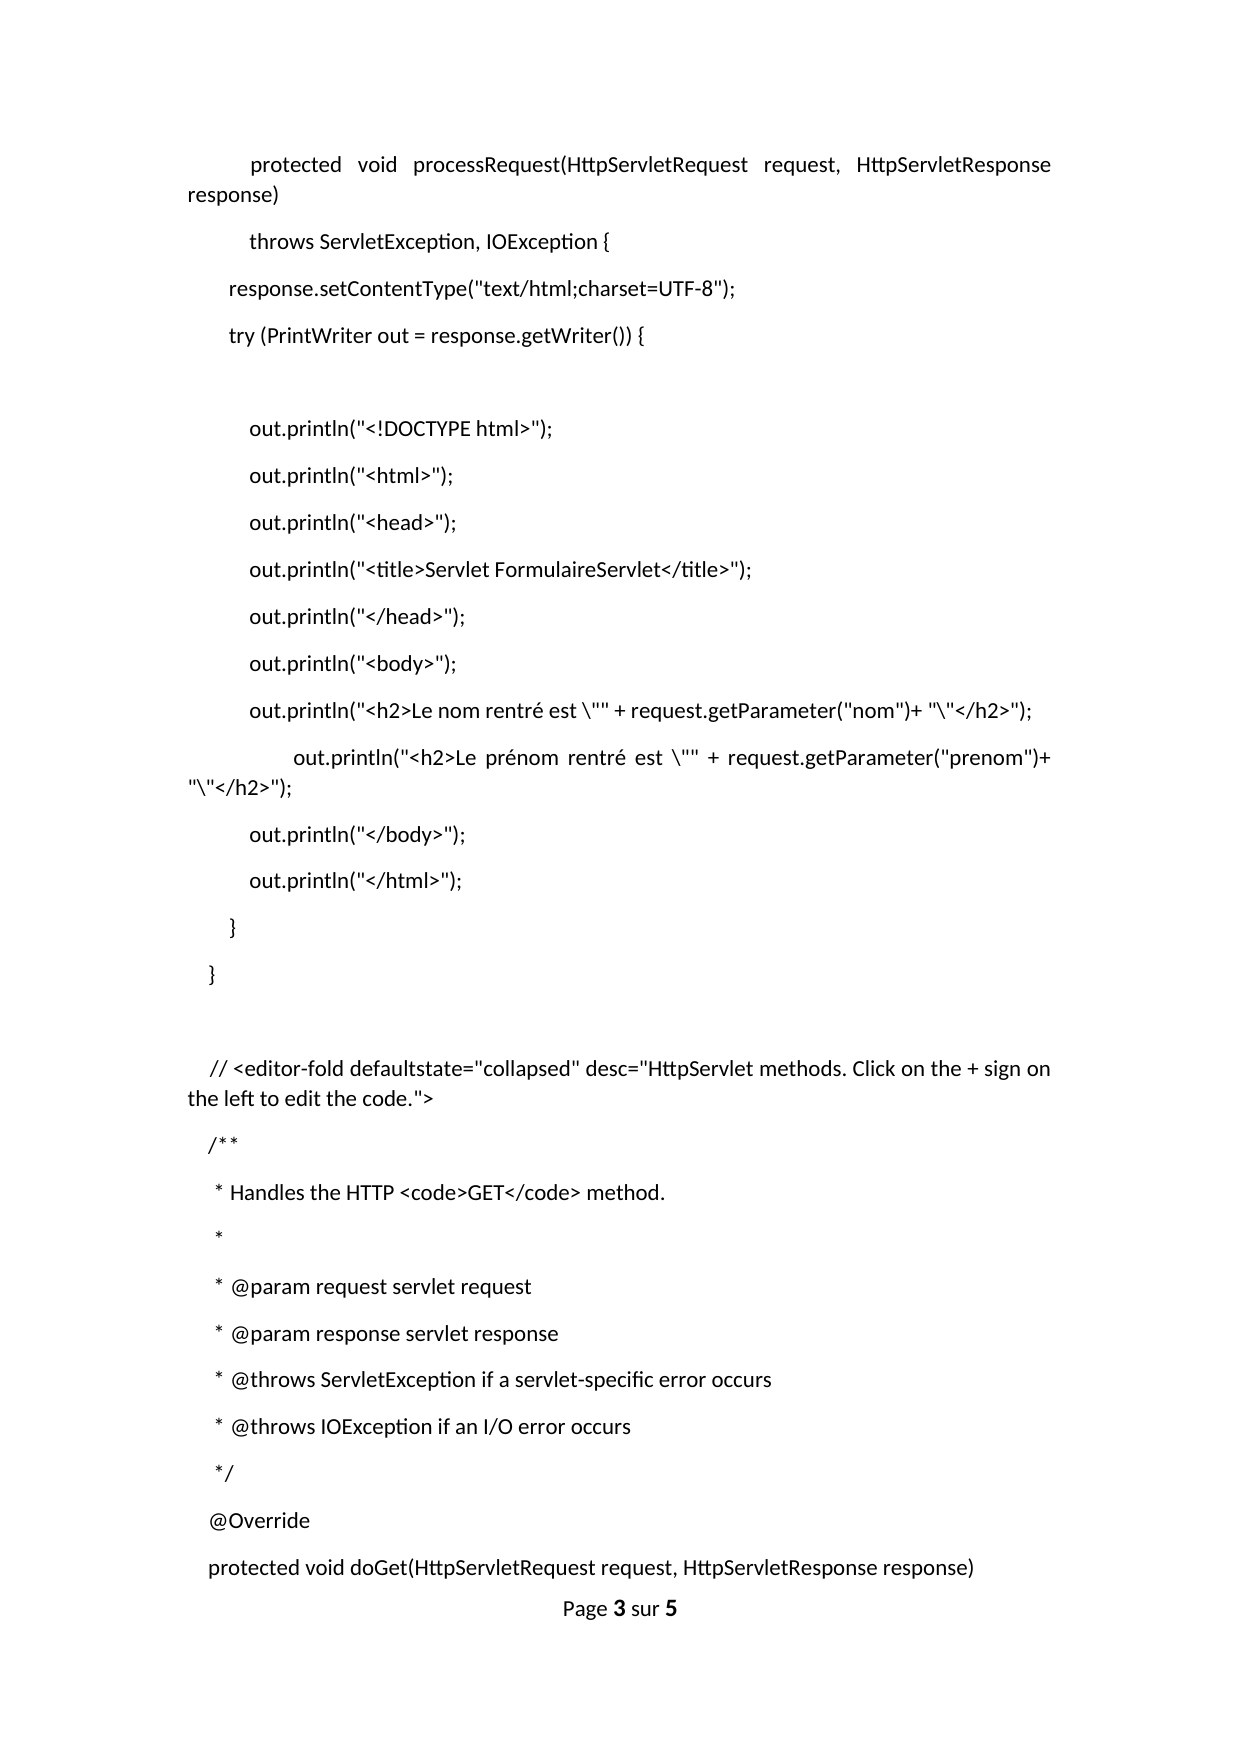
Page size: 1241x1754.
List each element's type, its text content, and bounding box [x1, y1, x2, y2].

text out.println("<!DOCTYPE html>"); [187, 414, 1053, 443]
text * @throws IOException if an I/O error occurs [187, 1412, 1053, 1441]
text out.println("</body>"); [187, 820, 1053, 848]
text * @param response servlet response [187, 1319, 1053, 1347]
text response.setContentType("text/html;charset=UTF-8"); [187, 274, 1053, 302]
text // <editor-fold defaultstate="collapsed" desc="HttpServlet methods. Click on the + sign on the left to edit the code."> [187, 1054, 1053, 1112]
text * @throws ServletException if a servlet-specific error occurs [187, 1366, 1053, 1394]
text */ [187, 1459, 1053, 1487]
text out.println("<body>"); [187, 649, 1053, 677]
text out.println("</html>"); [187, 867, 1053, 895]
text protected void processRequest(HttpServletRequest request, HttpServletResponse response) [187, 150, 1053, 208]
text out.println("<head>"); [187, 508, 1053, 536]
text protected void doGet(HttpServletRequest request, HttpServletResponse response) [187, 1553, 1053, 1581]
text out.println("<title>Servlet FormulaireServlet</title>"); [187, 555, 1053, 583]
text try (PrintWriter out = response.getWriter()) { [187, 321, 1053, 349]
text out.println("<html>"); [187, 461, 1053, 489]
text throws ServletException, IOException { [187, 227, 1053, 255]
text } [187, 913, 1053, 942]
text out.println("<h2>Le nom rentré est \"" + request.getParameter("nom")+ "\"</h2>"); [187, 696, 1053, 724]
text /** [187, 1131, 1053, 1159]
text out.println("</head>"); [187, 602, 1053, 630]
text * @param request servlet request [187, 1272, 1053, 1300]
text * [187, 1225, 1053, 1253]
text * Handles the HTTP <code>GET</code> method. [187, 1178, 1053, 1206]
text out.println("<h2>Le prénom rentré est \"" + request.getParameter("prenom")+ "\"</h2>"); [187, 743, 1053, 801]
text @Override [187, 1506, 1053, 1534]
text } [187, 960, 1053, 988]
